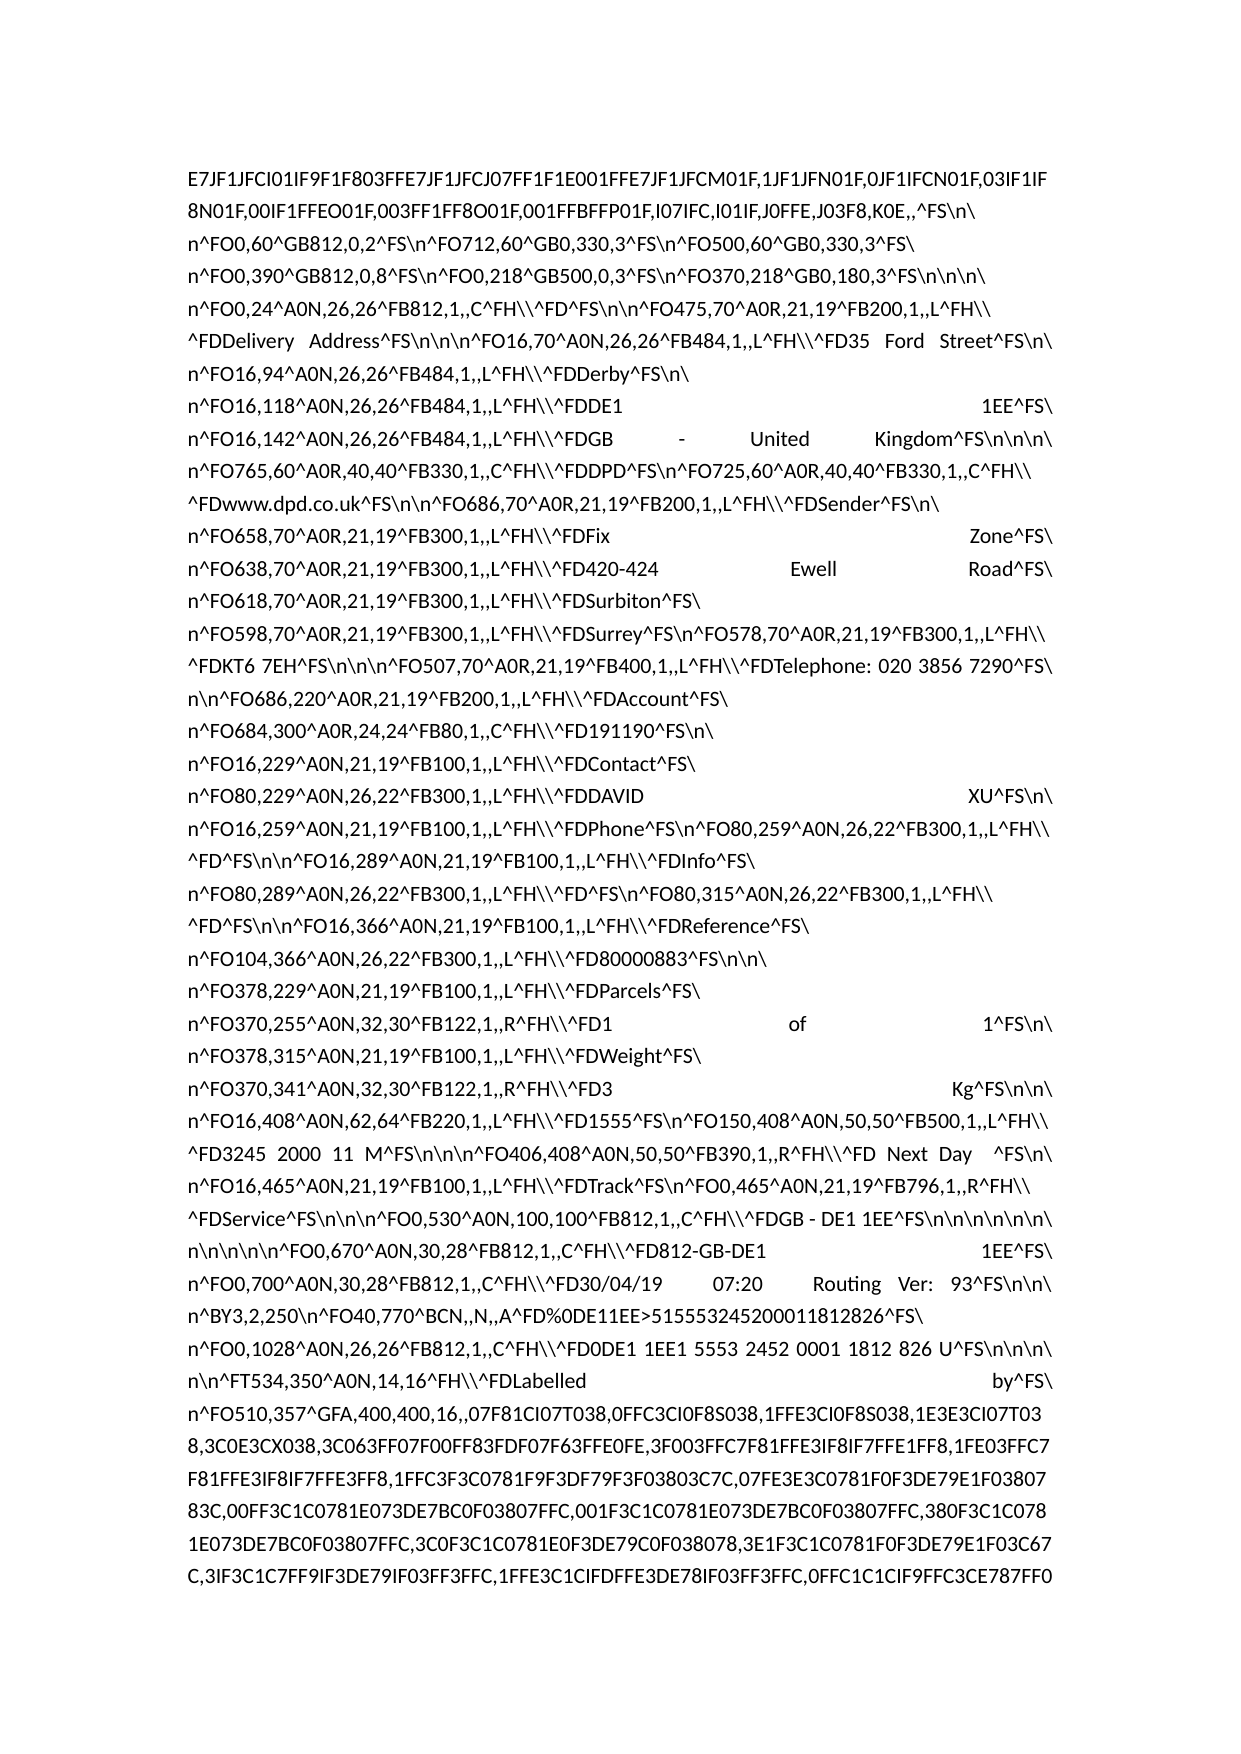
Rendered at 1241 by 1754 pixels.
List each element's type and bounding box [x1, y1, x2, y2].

text [187, 162, 1053, 1592]
